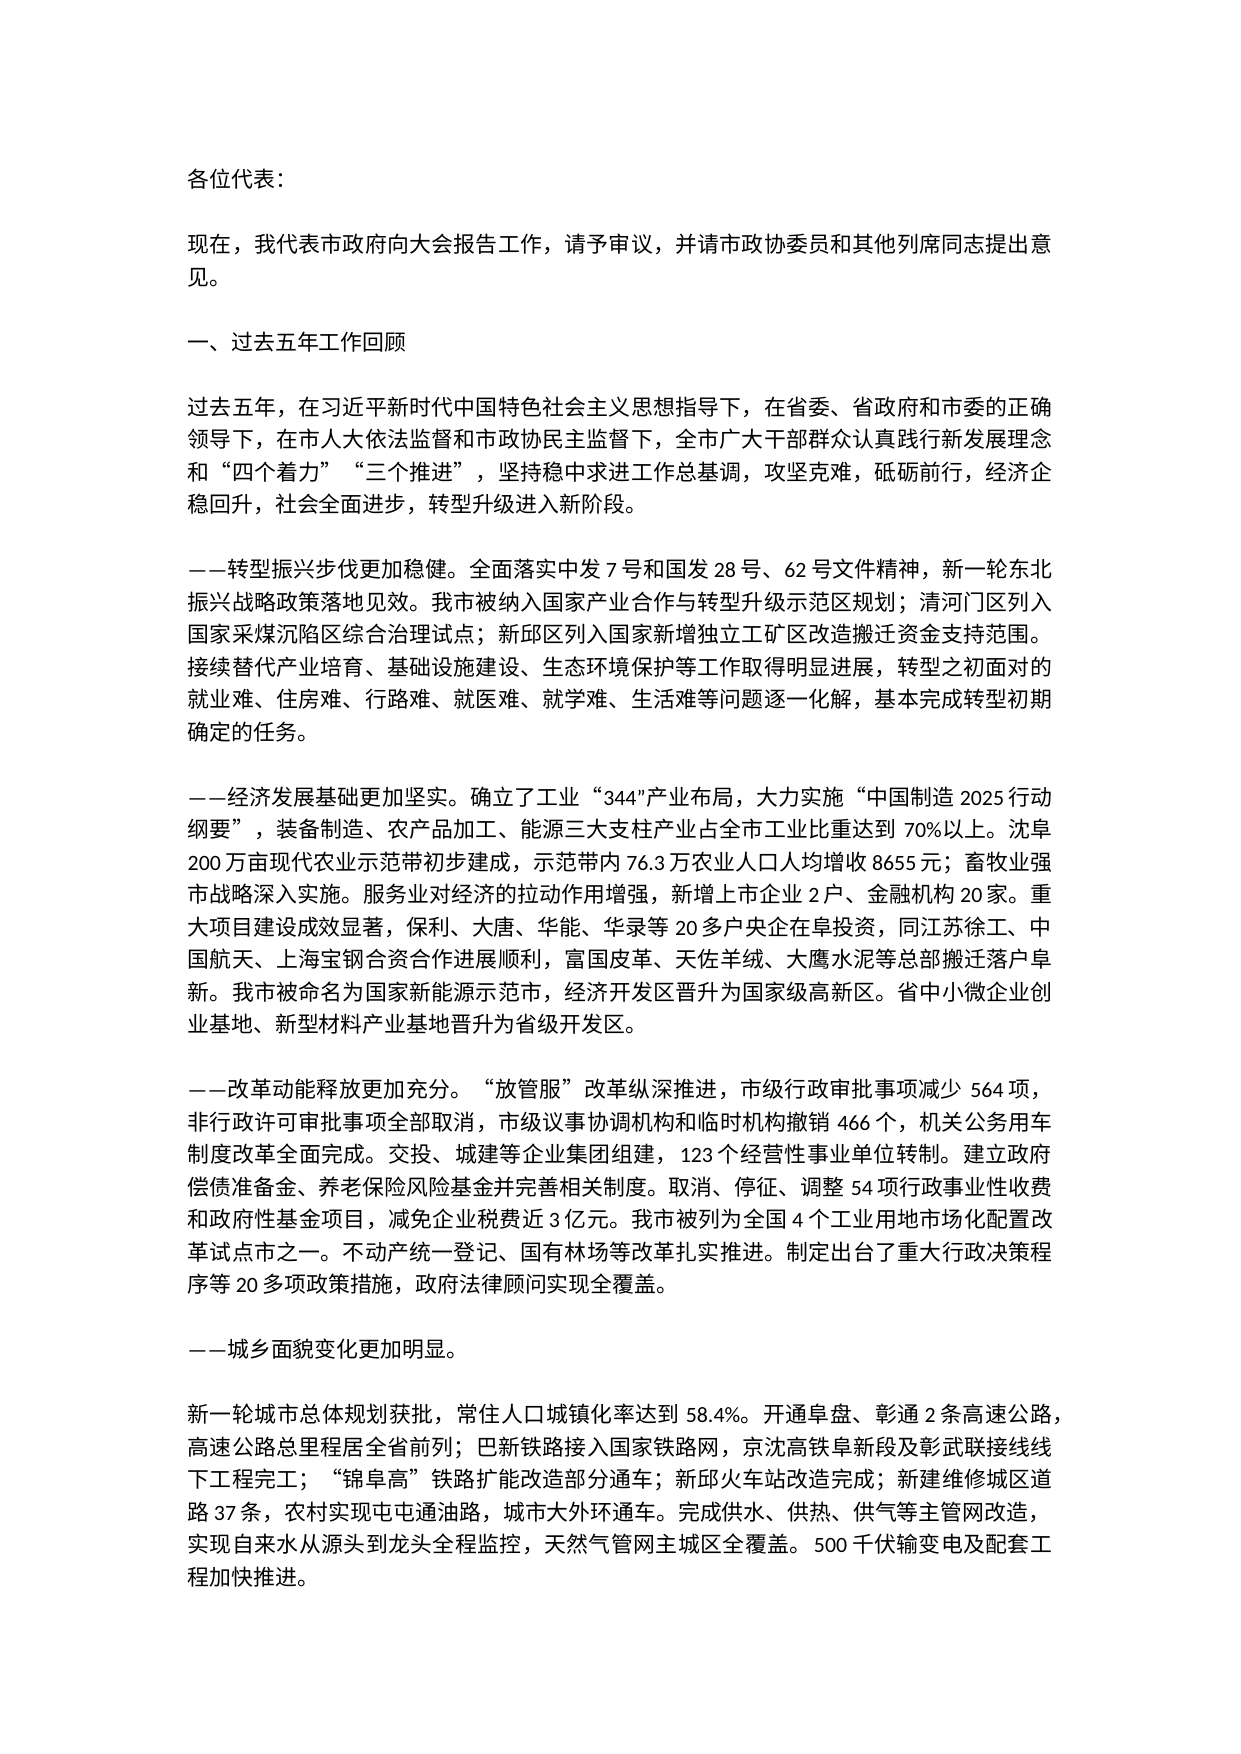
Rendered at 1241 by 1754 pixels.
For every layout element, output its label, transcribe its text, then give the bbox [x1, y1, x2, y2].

text ——改革动能释放更加充分。“放管服”改革纵深推进，市级行政审批事项减少564项，非行政许可审批事项全部取消，市级议事协调机构和临时机构撤销466个，机关公务用车制度改革全面完成。交投、城建等企业集团组建，123个经营性事业单位转制。建立政府偿债准备金、养老保险风险基金并完善相关制度。取消、停征、调整54项行政事业性收费和政府性基金项目，减免企业税费近3亿元。我市被列为全国4个工业用地市场化配置改革试点市之一。不动产统一登记、国有林场等改革扎实推进。制定出台了重大行政决策程序等20多项政策措施，政府法律顾问实现全覆盖。 [187, 1072, 1053, 1299]
text ——经济发展基础更加坚实。确立了工业“344”产业布局，大力实施“中国制造2025行动纲要”，装备制造、农产品加工、能源三大支柱产业占全市工业比重达到70%以上。沈阜200万亩现代农业示范带初步建成，示范带内76.3万农业人口人均增收8655元；畜牧业强市战略深入实施。服务业对经济的拉动作用增强，新增上市企业2户、金融机构20家。重大项目建设成效显著，保利、大唐、华能、华录等20多户央企在阜投资，同江苏徐工、中国航天、上海宝钢合资合作进展顺利，富国皮革、天佐羊绒、大鹰水泥等总部搬迁落户阜新。我市被命名为国家新能源示范市，经济开发区晋升为国家级高新区。省中小微企业创业基地、新型材料产业基地晋升为省级开发区。 [187, 779, 1053, 1039]
text ——城乡面貌变化更加明显。 [187, 1332, 1053, 1364]
text 各位代表： [187, 162, 1053, 194]
text 过去五年，在习近平新时代中国特色社会主义思想指导下，在省委、省政府和市委的正确领导下，在市人大依法监督和市政协民主监督下，全市广大干部群众认真践行新发展理念和“四个着力”“三个推进”，坚持稳中求进工作总基调，攻坚克难，砥砺前行，经济企稳回升，社会全面进步，转型升级进入新阶段。 [187, 389, 1053, 519]
text 新一轮城市总体规划获批，常住人口城镇化率达到58.4%。开通阜盘、彰通2条高速公路，高速公路总里程居全省前列；巴新铁路接入国家铁路网，京沈高铁阜新段及彰武联接线线下工程完工；“锦阜高”铁路扩能改造部分通车；新邱火车站改造完成；新建维修城区道路37条，农村实现屯屯通油路，城市大外环通车。完成供水、供热、供气等主管网改造，实现自来水从源头到龙头全程监控，天然气管网主城区全覆盖。500千伏输变电及配套工程加快推进。 [187, 1397, 1053, 1592]
text 现在，我代表市政府向大会报告工作，请予审议，并请市政协委员和其他列席同志提出意见。 [187, 227, 1053, 292]
text 一、过去五年工作回顾 [187, 324, 1053, 357]
text ——转型振兴步伐更加稳健。全面落实中发7号和国发28号、62号文件精神，新一轮东北振兴战略政策落地见效。我市被纳入国家产业合作与转型升级示范区规划；清河门区列入国家采煤沉陷区综合治理试点；新邱区列入国家新增独立工矿区改造搬迁资金支持范围。接续替代产业培育、基础设施建设、生态环境保护等工作取得明显进展，转型之初面对的就业难、住房难、行路难、就医难、就学难、生活难等问题逐一化解，基本完成转型初期确定的任务。 [187, 552, 1053, 747]
